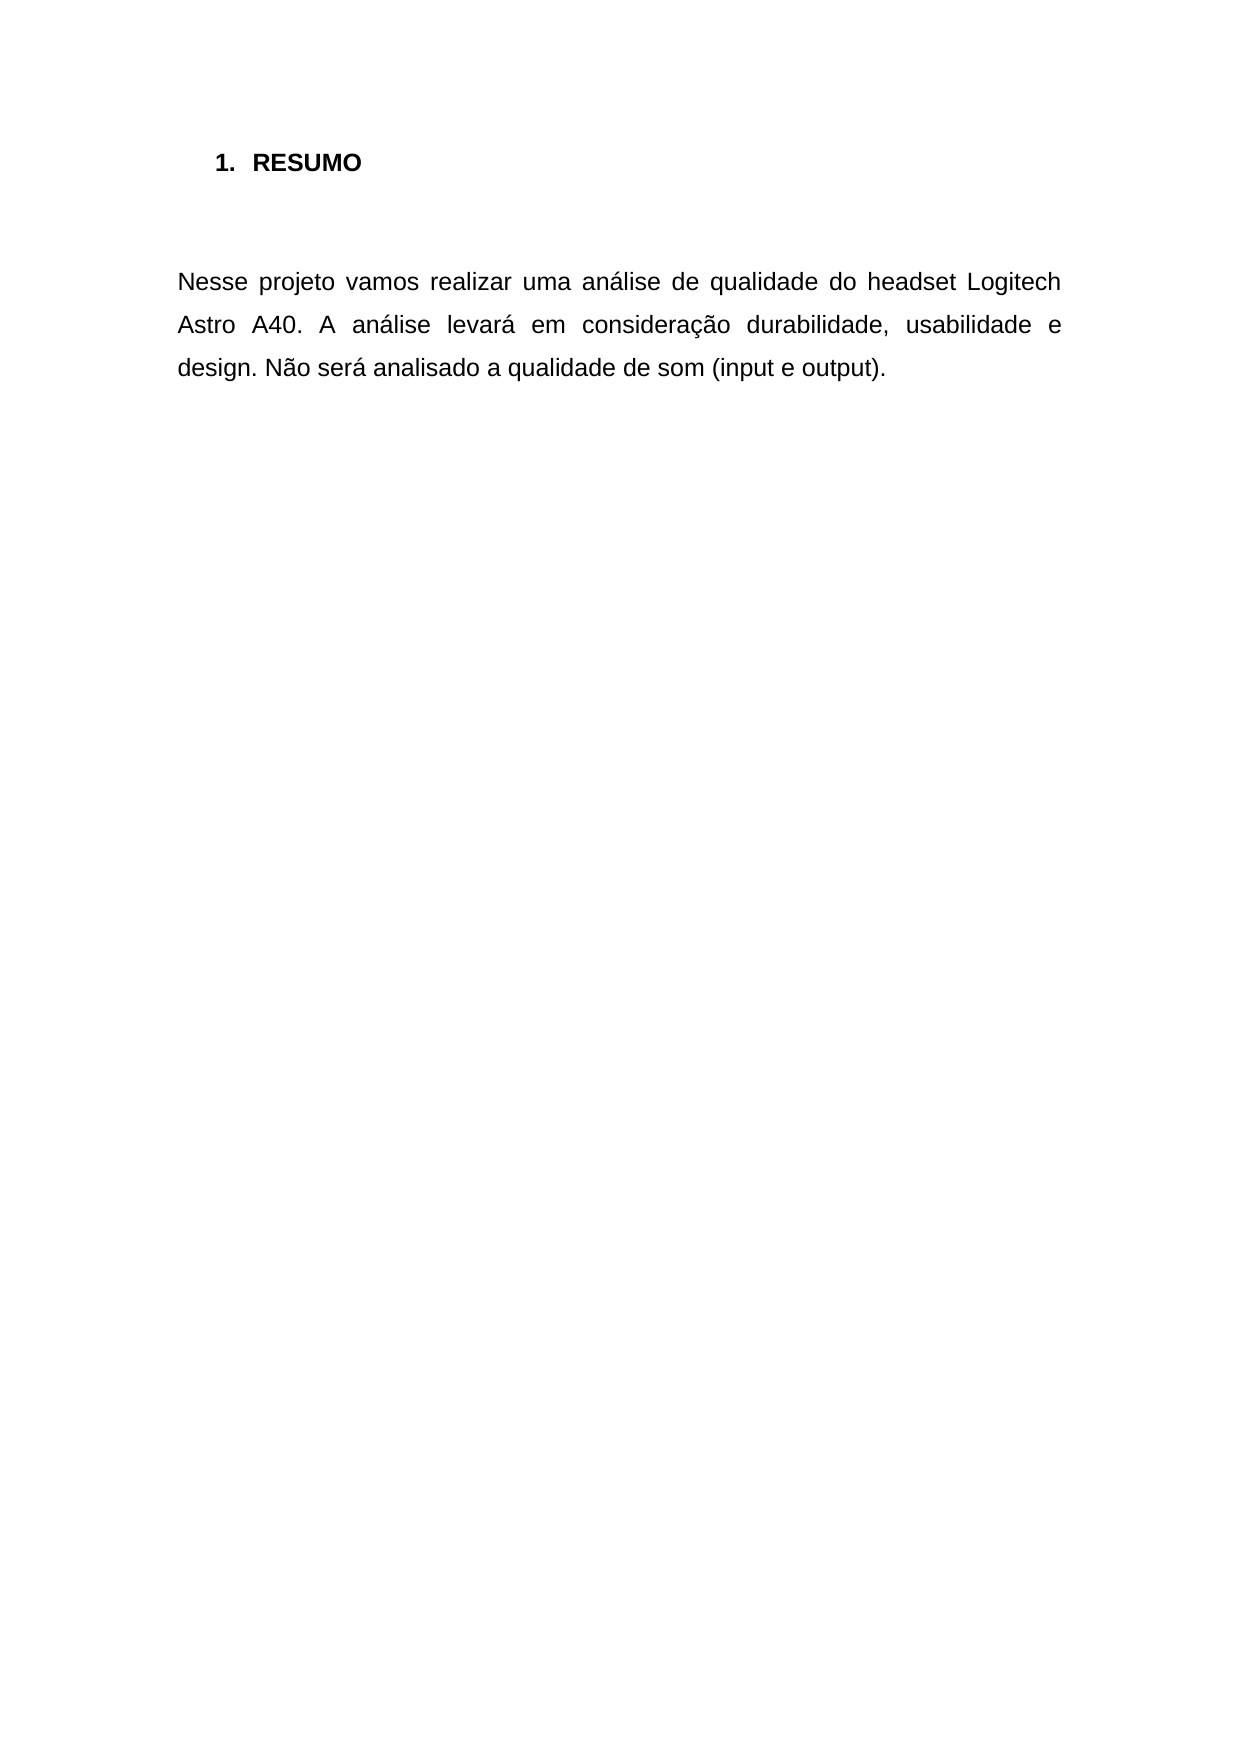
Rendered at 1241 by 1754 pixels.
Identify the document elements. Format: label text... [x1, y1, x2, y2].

subtitle RESUMO [215, 148, 1063, 176]
text Nesse projeto vamos realizar uma análise de qualidade do headset Logitech Astro A40. A análise levará em consideração durabilidade, usabilidade e design. Não será analisado a qualidade de som (input e output). [177, 267, 1063, 382]
